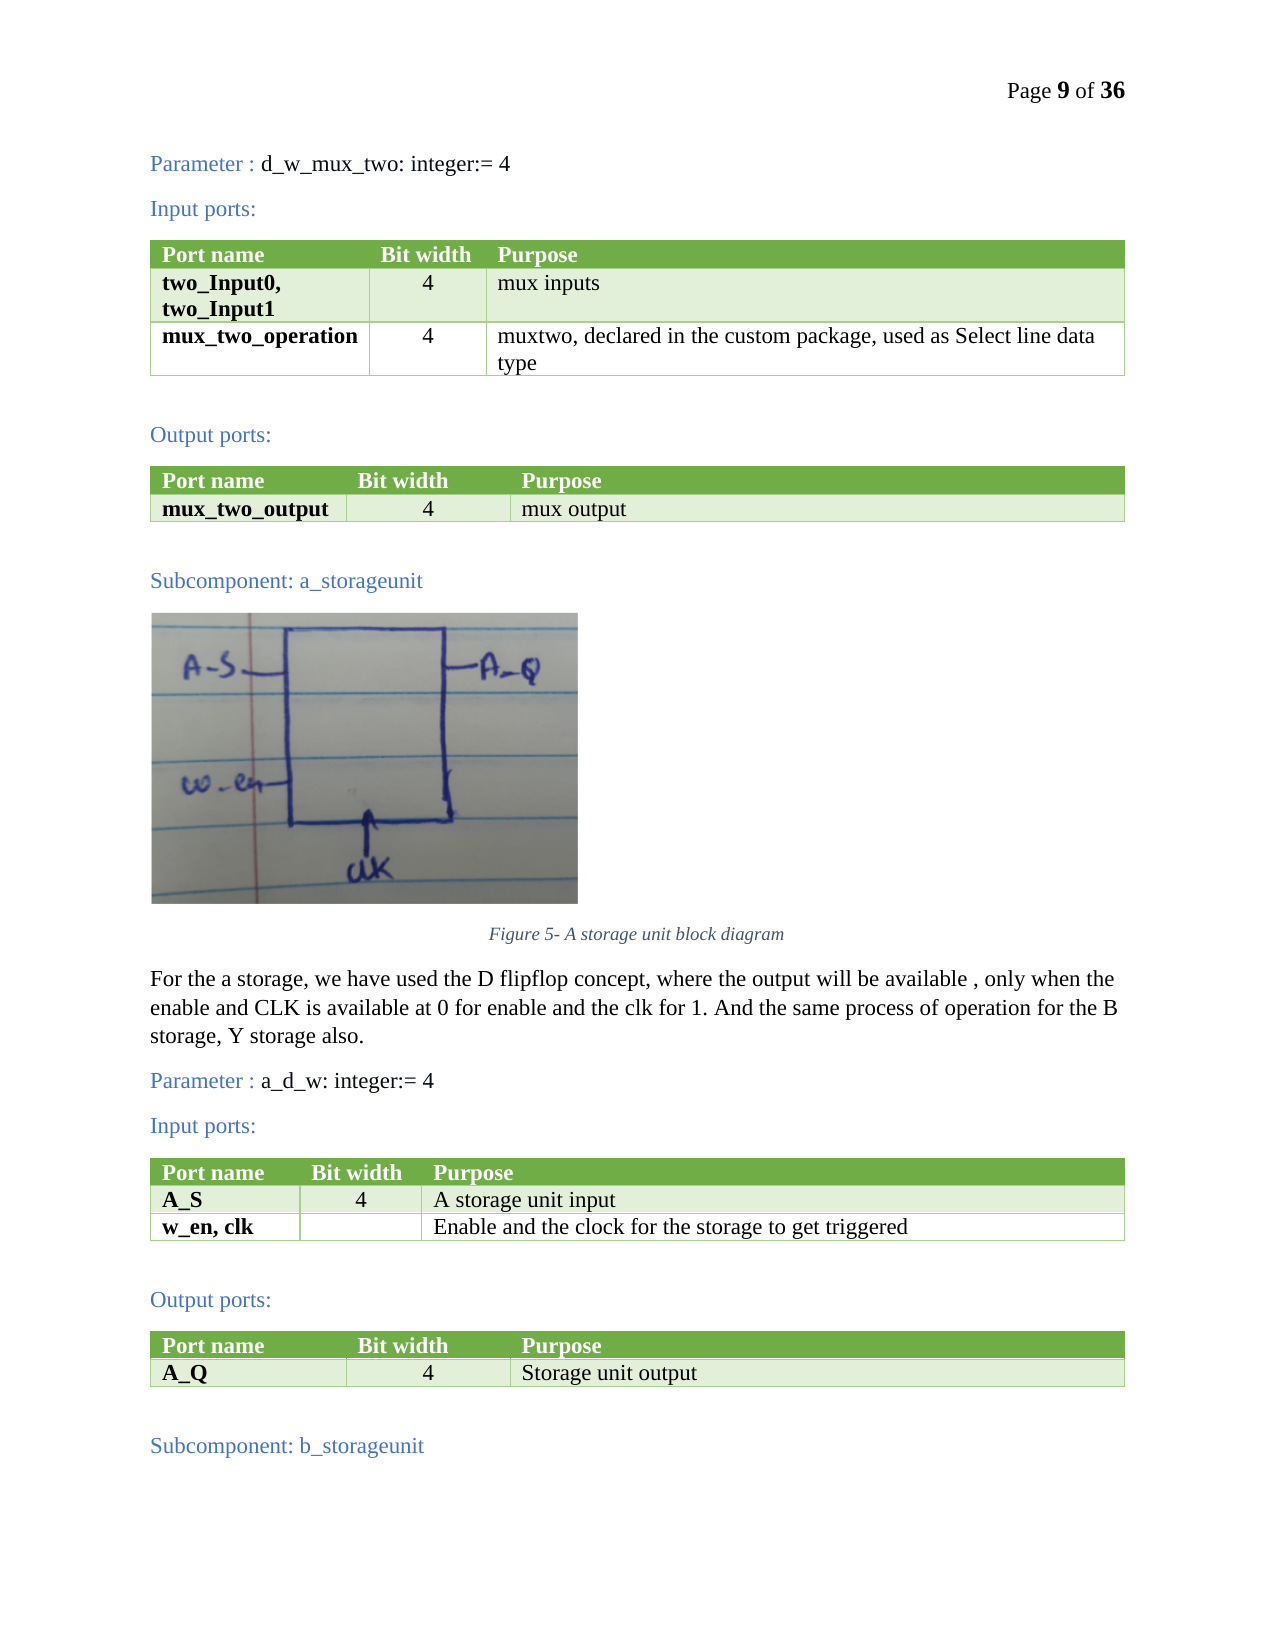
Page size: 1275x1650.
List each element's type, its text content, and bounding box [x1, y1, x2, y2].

table_cell mux inputs [487, 269, 1124, 321]
table_header Port name [151, 1332, 346, 1358]
table_cell muxtwo, declared in the custom package, used as Select line data type [487, 323, 1124, 375]
table_cell [301, 1214, 421, 1240]
table_cell A_S [151, 1186, 299, 1212]
table_header Port name [151, 1159, 299, 1185]
table_header Purpose [511, 1332, 1124, 1358]
text Figure 5- A storage unit block diagram [150, 923, 1125, 944]
table_cell w_en, clk [151, 1214, 299, 1240]
text Parameter : d_w_mux_two: integer:= 4 [150, 150, 1125, 176]
table_header Bit width [370, 241, 486, 268]
table_header Bit width [301, 1159, 421, 1185]
table_header Purpose [487, 241, 1124, 268]
table_cell 4 [370, 269, 486, 321]
table_cell mux_two_operation [151, 323, 369, 375]
table_header Port name [151, 241, 369, 268]
table_cell mux output [511, 495, 1124, 521]
table_cell 4 [347, 495, 510, 521]
table_cell 4 [370, 323, 486, 375]
text Input ports: [150, 195, 1125, 221]
table_cell A_Q [151, 1360, 346, 1386]
table_cell two_Input0, two_Input1 [151, 269, 369, 321]
picture [152, 613, 577, 903]
table_cell 4 [347, 1360, 510, 1386]
table_header Purpose [511, 468, 1124, 494]
text Subcomponent: b_storageunit [150, 1432, 1125, 1458]
text Output ports: [150, 1286, 1125, 1312]
text Parameter : a_d_w: integer:= 4 [150, 1067, 1125, 1094]
table_cell mux_two_output [151, 495, 346, 521]
table_cell 4 [301, 1186, 421, 1212]
table_cell Storage unit output [511, 1360, 1124, 1386]
table_header Bit width [347, 1332, 510, 1358]
table_cell Enable and the clock for the storage to get triggered [422, 1214, 1124, 1240]
text For the a storage, we have used the D flipflop concept, where the output will be available , only when the enable and CLK is available at 0 for enable and the clk for 1. And the same process of operation for the B storage, Y storage also. [150, 965, 1125, 1049]
text Input ports: [150, 1112, 1125, 1139]
text Subcomponent: a_storageunit [150, 567, 1125, 594]
text Output ports: [150, 421, 1125, 448]
table_header Port name [151, 468, 346, 494]
table_cell A storage unit input [422, 1186, 1124, 1212]
table_header Bit width [347, 468, 510, 494]
table_header Purpose [422, 1159, 1124, 1185]
